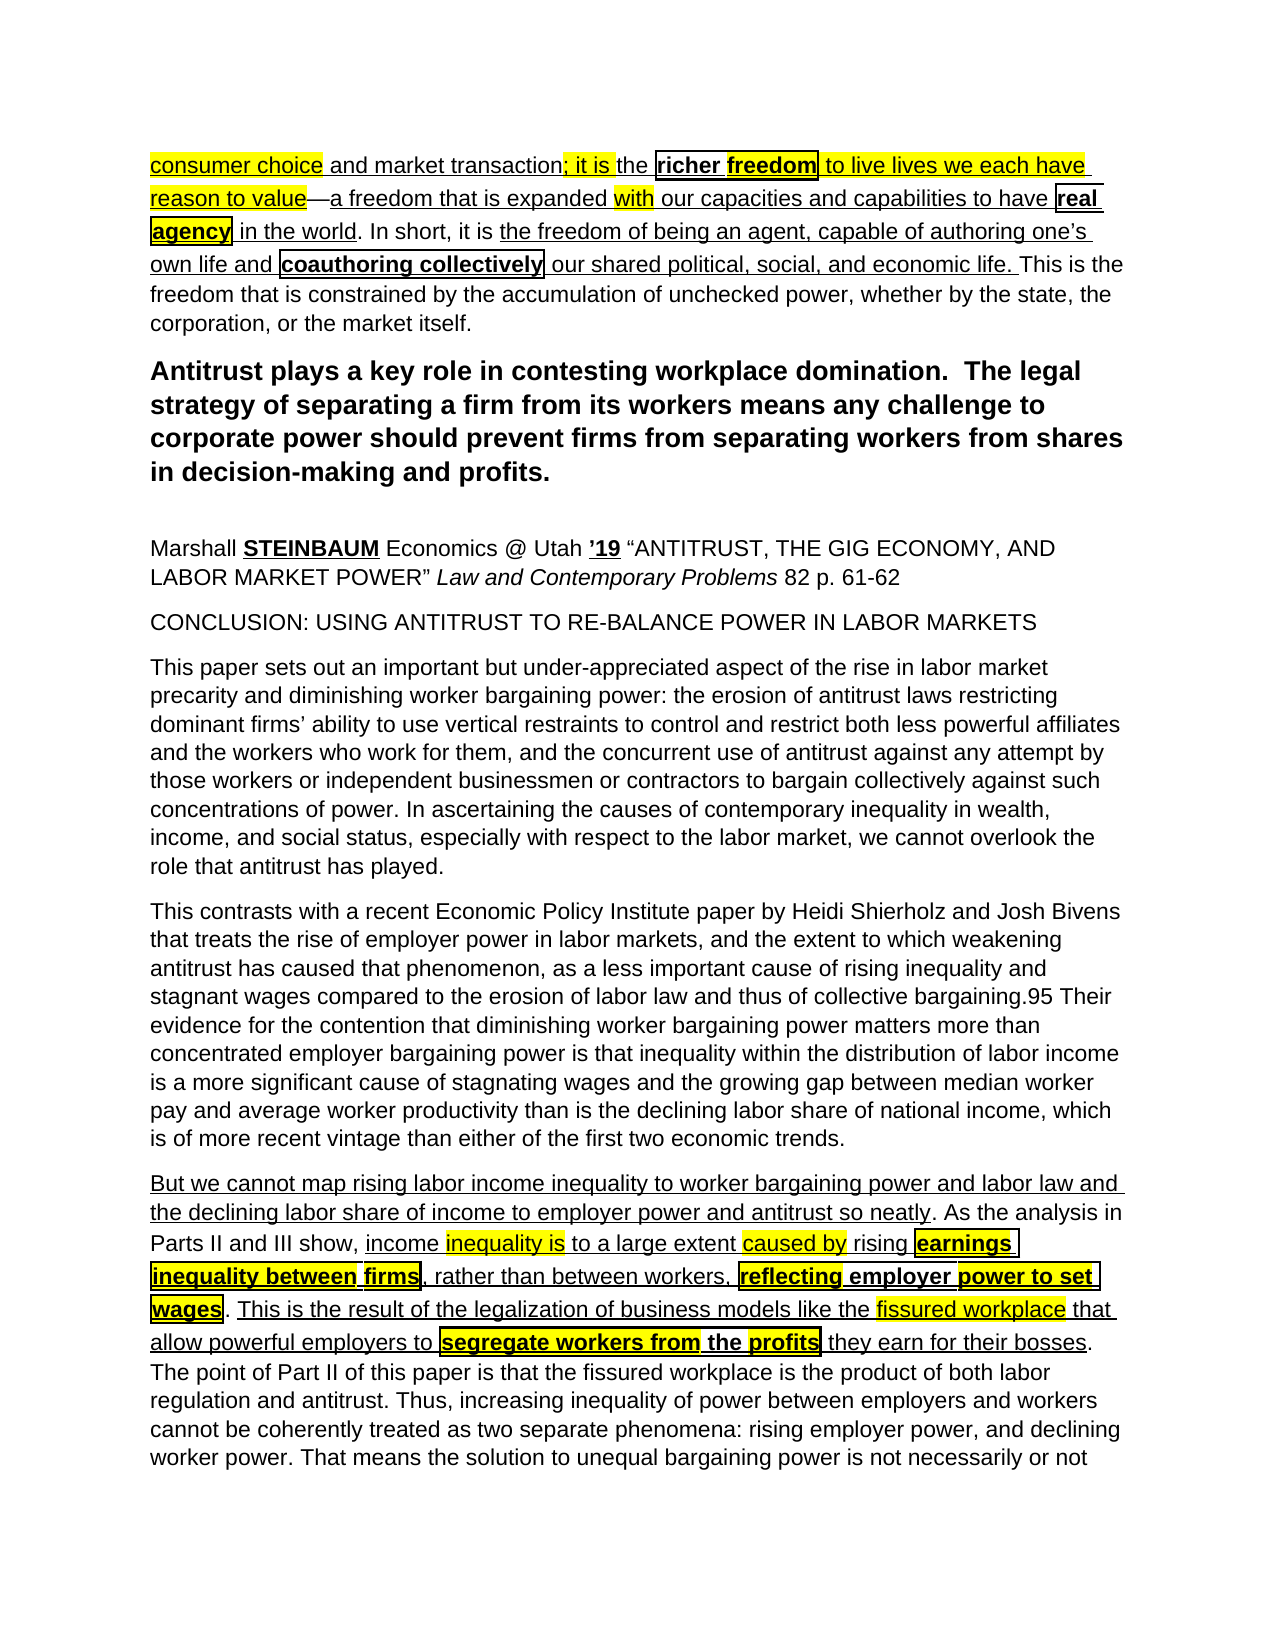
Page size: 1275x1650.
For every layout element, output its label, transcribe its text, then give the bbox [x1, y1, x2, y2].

text This contrasts with a recent Economic Policy Institute paper by Heidi Shierholz and Josh Bivens that treats the rise of employer power in labor markets, and the extent to which weakening antitrust has caused that phenomenon, as a less important cause of rising inequality and stagnant wages compared to the erosion of labor law and thus of collective bargaining.95 Their evidence for the contention that diminishing worker bargaining power matters more than concentrated employer bargaining power is that inequality within the distribution of labor income is a more significant cause of stagnating wages and the growing gap between median worker pay and average worker productivity than is the declining labor share of national income, which is of more recent vintage than either of the first two economic trends. [150, 898, 1125, 1152]
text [150, 150, 1125, 336]
text This paper sets out an important but under-appreciated aspect of the rise in labor market precarity and diminishing worker bargaining power: the erosion of antitrust laws restricting dominant firms’ ability to use vertical restraints to control and restrict both less powerful affiliates and the workers who work for them, and the concurrent use of antitrust against any attempt by those workers or independent businessmen or contractors to bargain collectively against such concentrations of power. In ascertaining the causes of contemporary inequality in wealth, income, and social status, especially with respect to the labor market, we cannot overlook the role that antitrust has played. [150, 654, 1125, 879]
subtitle Antitrust plays a key role in contesting workplace domination. The legal strategy of separating a firm from its workers means any challenge to corporate power should prevent firms from separating workers from shares in decision-making and profits. [150, 355, 1125, 487]
text Marshall STEINBAUM Economics @ Utah ’19 “ANTITRUST, THE GIG ECONOMY, AND LABOR MARKET POWER” Law and Contemporary Problems 82 p. 61-62 [150, 535, 1125, 590]
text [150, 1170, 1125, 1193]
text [150, 1194, 1125, 1471]
text CONCLUSION: USING ANTITRUST TO RE-BALANCE POWER IN LABOR MARKETS [150, 608, 1125, 635]
